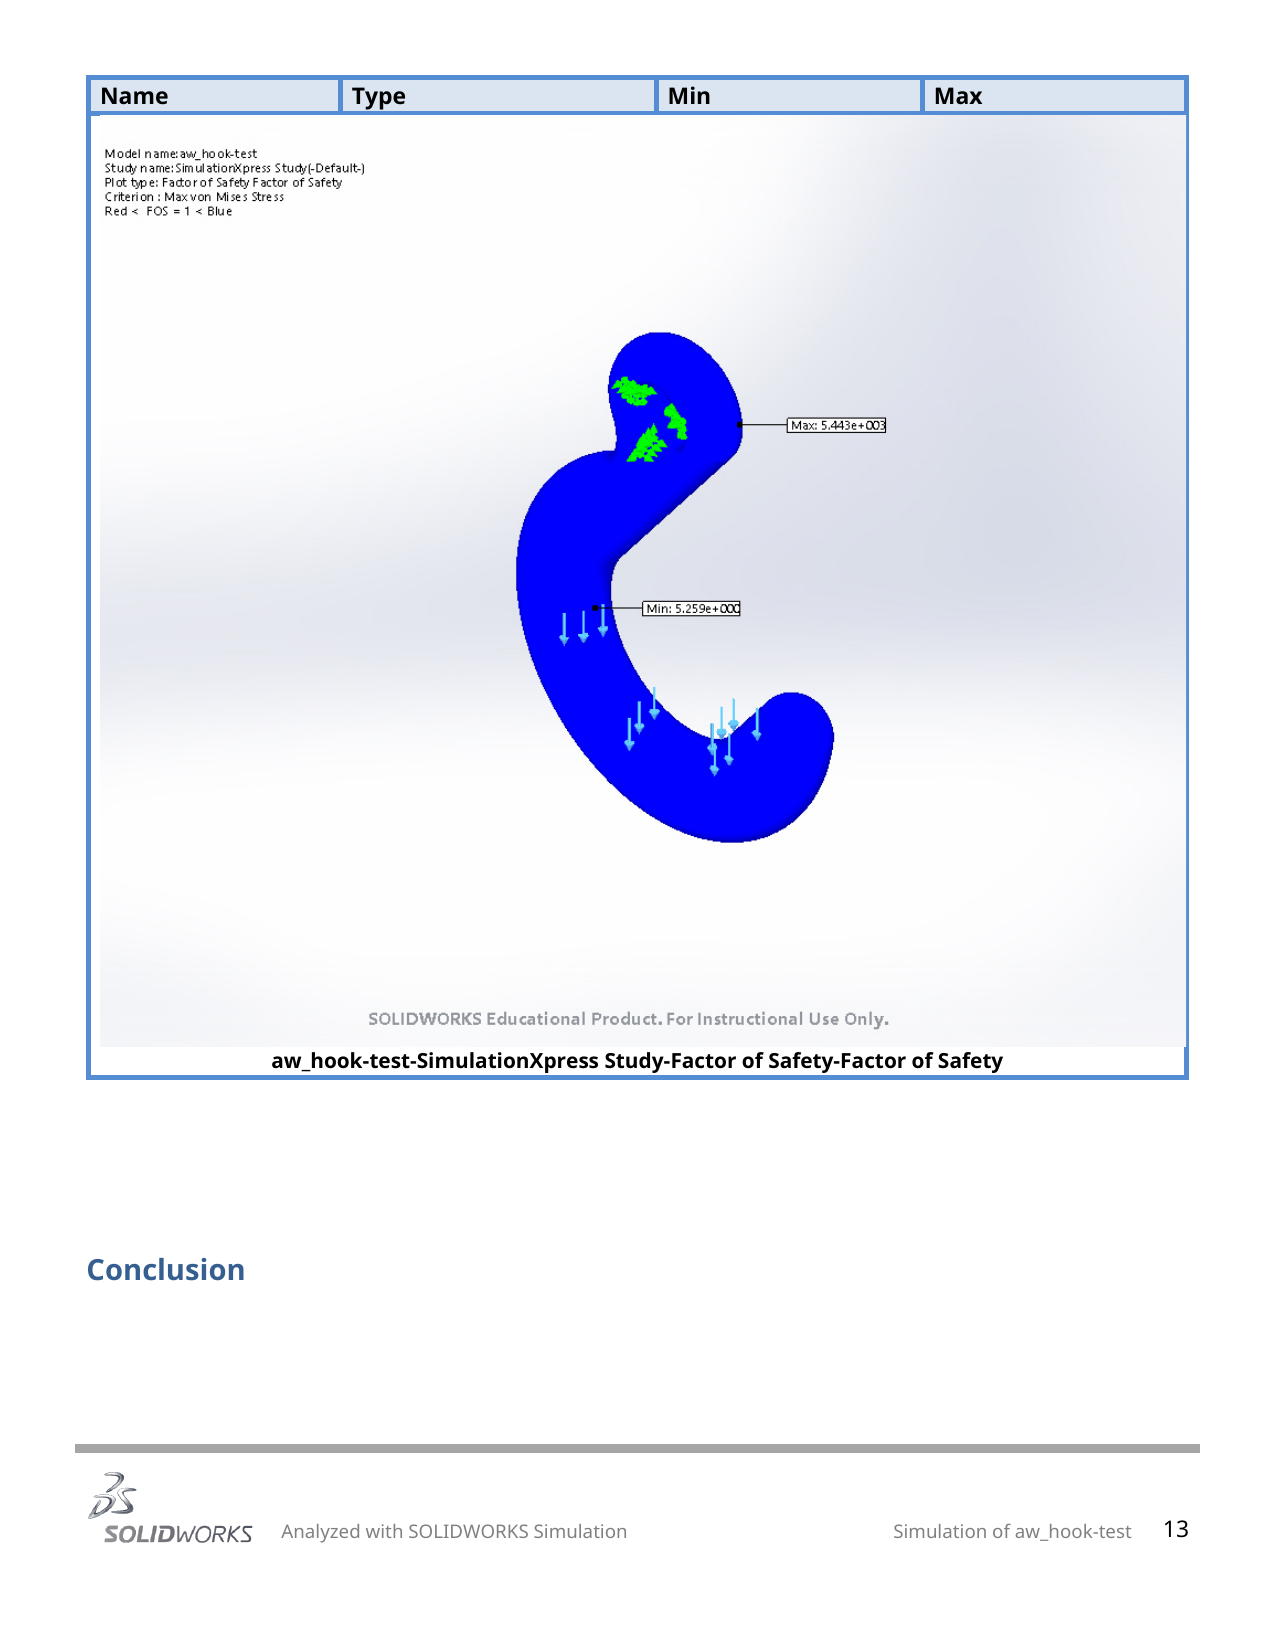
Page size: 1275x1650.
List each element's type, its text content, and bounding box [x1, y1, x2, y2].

picture [86, 1453, 254, 1544]
table_header Study Results [75, 75, 1200, 1142]
picture [100, 115, 1187, 1047]
table_header Conclusion [75, 1199, 1222, 1288]
